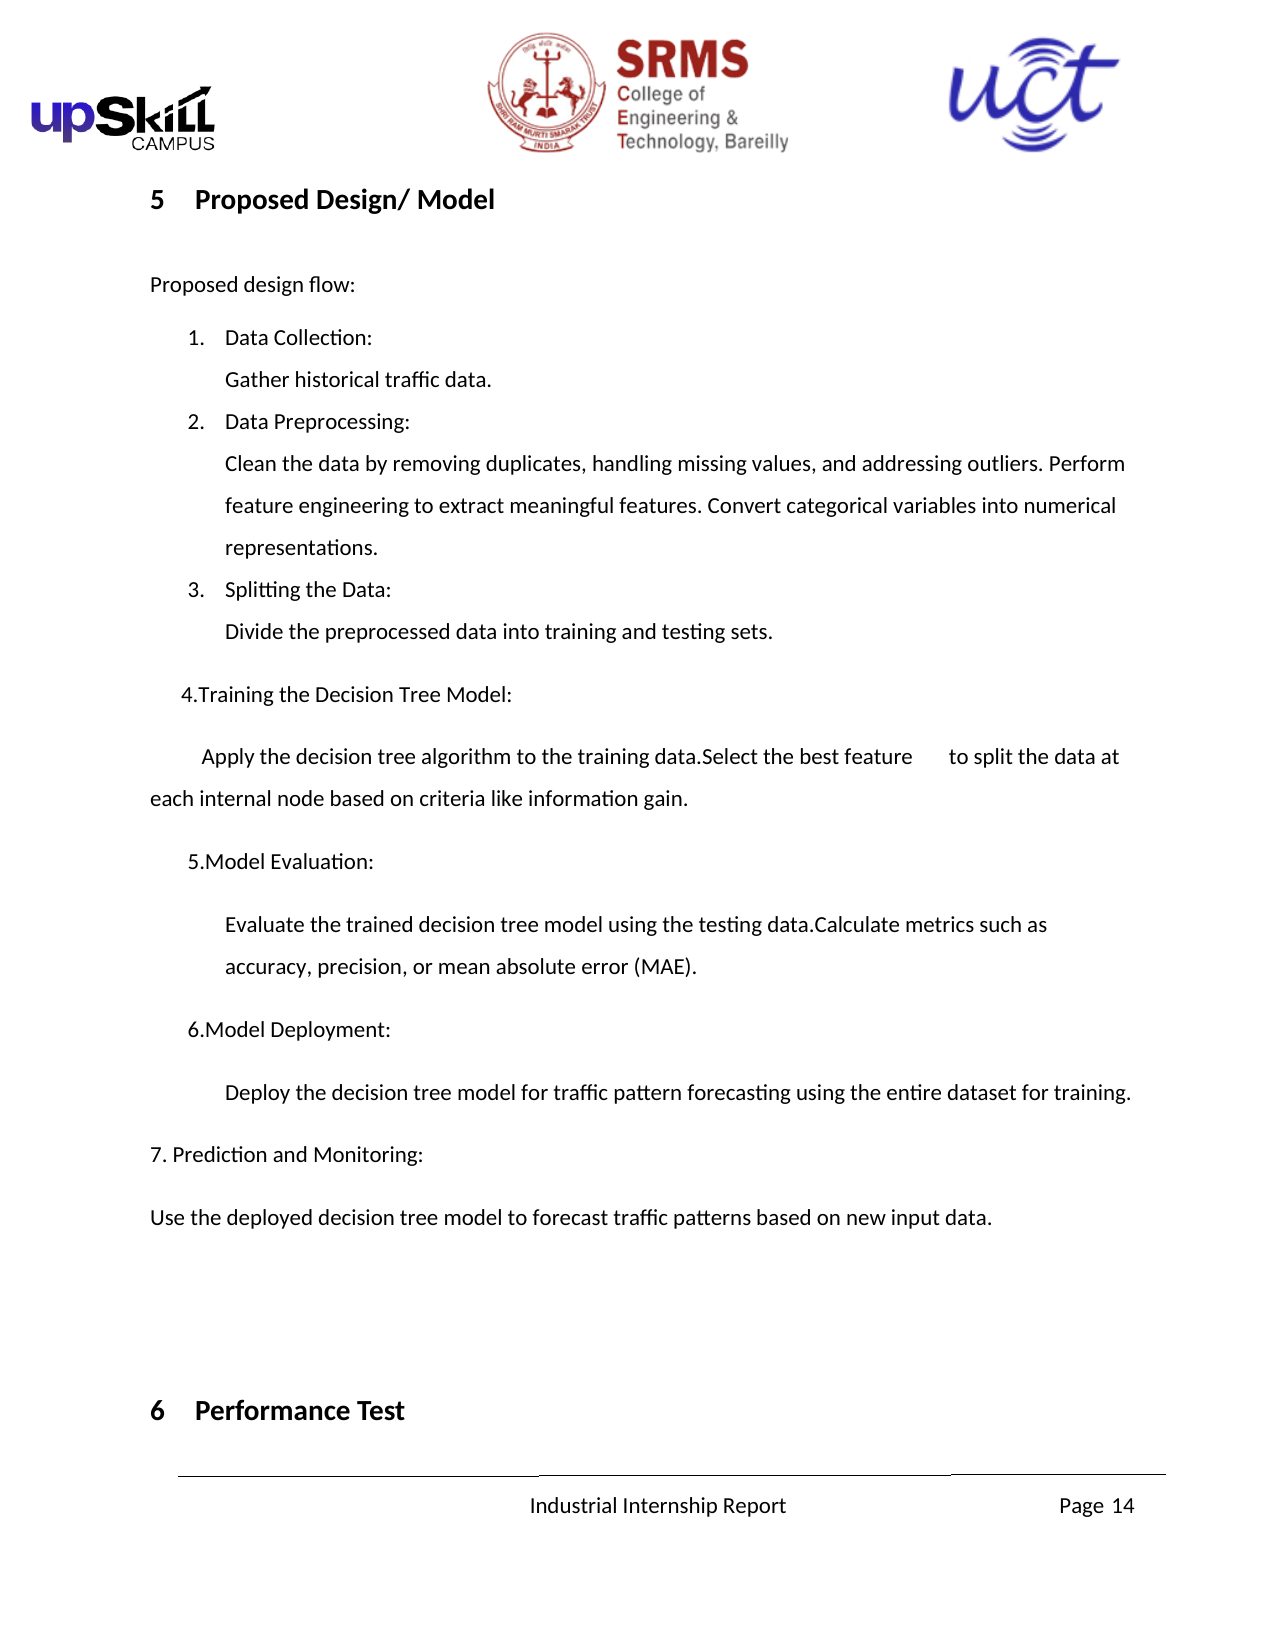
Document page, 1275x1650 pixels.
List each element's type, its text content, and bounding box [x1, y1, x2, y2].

text Apply the decision tree algorithm to the training data.Select the best feature to split the data at each internal node based on criteria like information gain. [150, 742, 1134, 812]
text 4.Training the Decision Tree Model: [150, 680, 1134, 708]
list Deploy the decision tree model for traffic pattern forecasting using the entire dataset for training. [225, 1078, 1134, 1106]
list Data Collection: [187, 323, 1134, 351]
text 6.Model Deployment: [187, 1015, 1134, 1043]
text Use the deployed decision tree model to forecast traffic patterns based on new input data. [150, 1203, 1134, 1231]
picture [946, 28, 1125, 154]
list Evaluate the trained decision tree model using the testing data.Calculate metrics such as accuracy, precision, or mean absolute error (MAE). [225, 910, 1134, 980]
list Gather historical traffic data. [225, 365, 1134, 393]
text Proposed design flow: [150, 270, 1134, 298]
list Divide the preprocessed data into training and testing sets. [225, 617, 1134, 645]
picture [486, 30, 789, 154]
text 7. Prediction and Monitoring: [150, 1141, 1134, 1168]
subtitle Proposed Design/ Model [150, 181, 1134, 217]
text 5.Model Evaluation: [187, 847, 1134, 875]
subtitle Performance Test [150, 1392, 1134, 1427]
list Data Preprocessing: [187, 407, 1134, 435]
list Splitting the Data: [187, 575, 1134, 603]
list Clean the data by removing duplicates, handling missing values, and addressing outliers. Perform feature engineering to extract meaningful features. Convert categorical variables into numerical representations. [225, 449, 1134, 561]
picture [0, 73, 246, 154]
